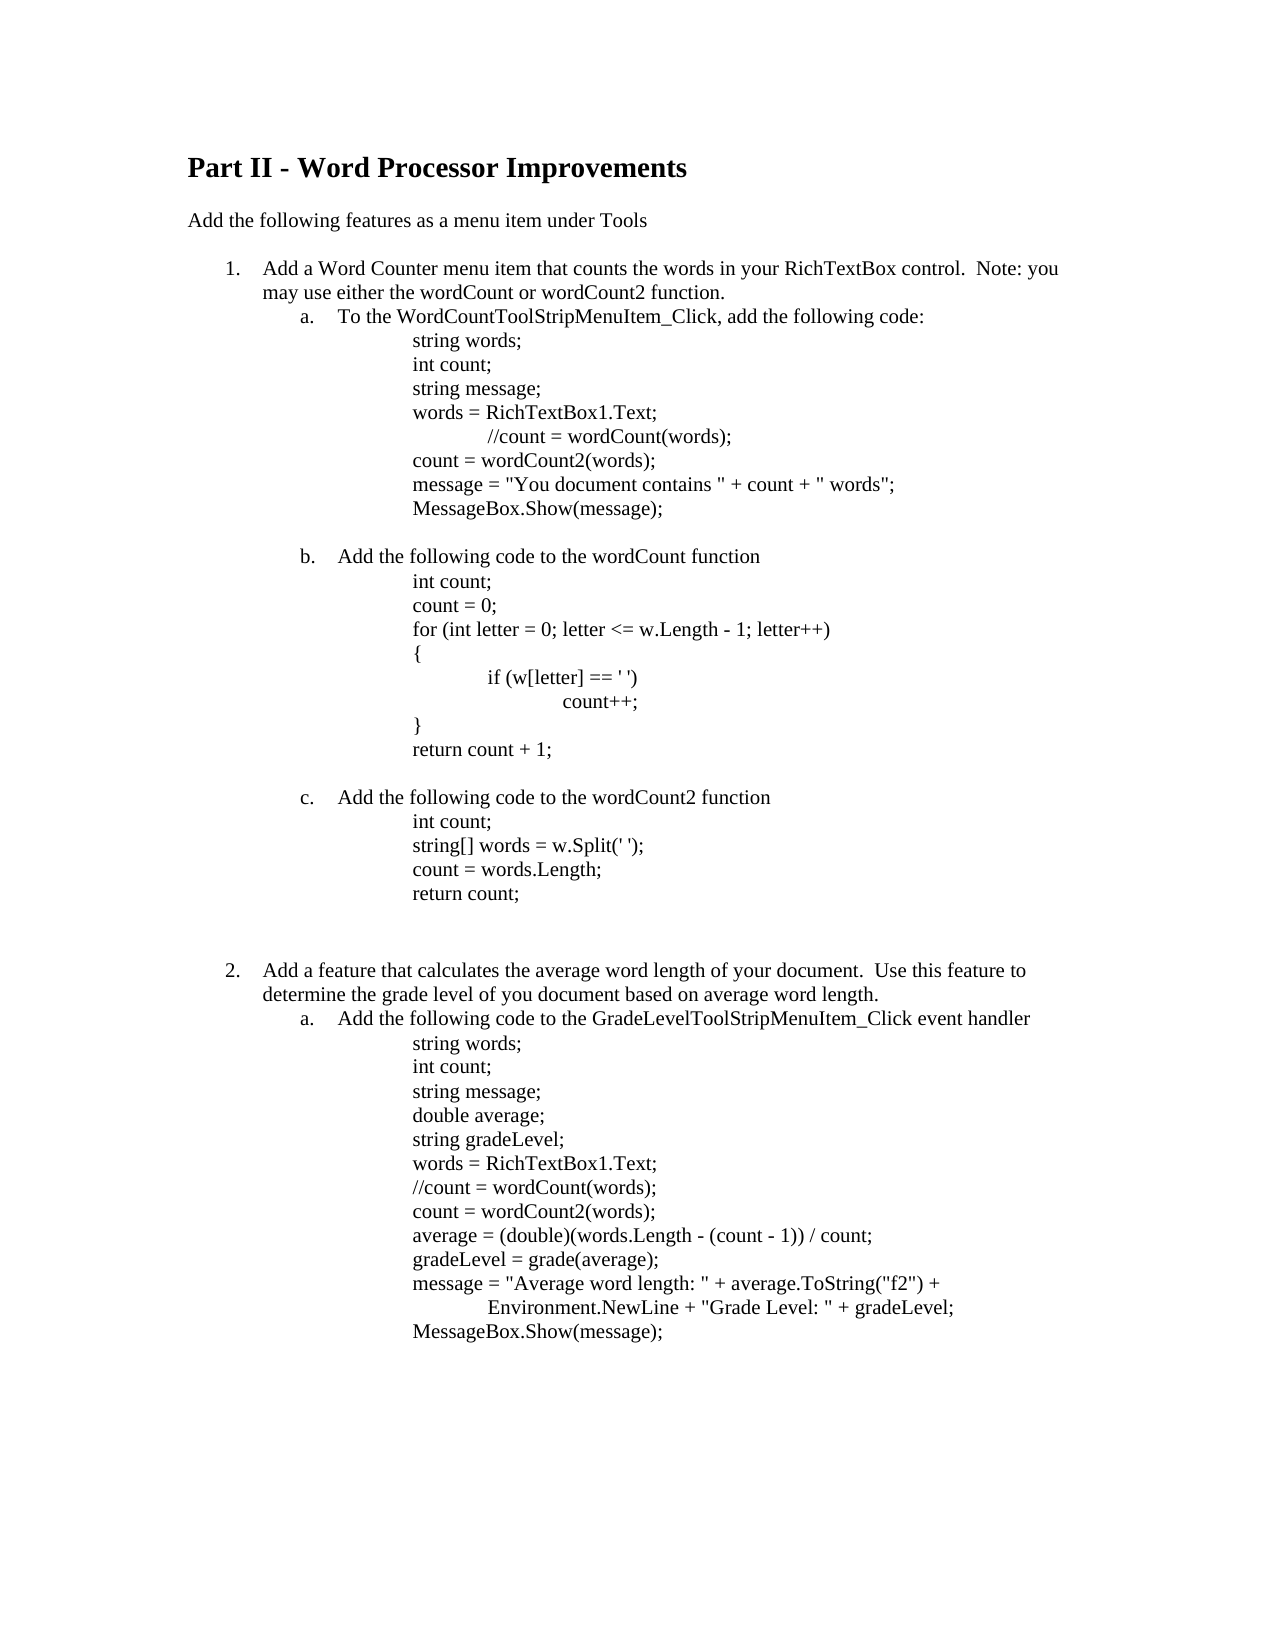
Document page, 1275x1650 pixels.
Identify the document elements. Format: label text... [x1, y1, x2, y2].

list Add a Word Counter menu item that counts the words in your RichTextBox control. Note: you may use either the wordCount or wordCount2 function. [225, 256, 1087, 304]
text //count = wordCount(words); [187, 1175, 1087, 1199]
text string[] words = w.Split(' '); [187, 833, 1087, 857]
text string words; [337, 1030, 1087, 1054]
text if (w[letter] == ' ') [187, 665, 1087, 689]
text int count; [337, 352, 1087, 376]
text return count; [187, 881, 1087, 905]
text message = "Average word length: " + average.ToString("f2") + [187, 1271, 1087, 1295]
text string message; [337, 376, 1087, 400]
text message = "You document contains " + count + " words"; [337, 472, 1087, 496]
list Add a feature that calculates the average word length of your document. Use this feature to determine the grade level of you document based on average word length. [225, 958, 1087, 1006]
list Add the following code to the GradeLevelToolStripMenuItem_Click event handler [300, 1006, 1087, 1030]
text average = (double)(words.Length - (count - 1)) / count; [187, 1223, 1087, 1247]
text words = RichTextBox1.Text; [187, 1151, 1087, 1175]
text gradeLevel = grade(average); [187, 1247, 1087, 1271]
text { [187, 641, 1087, 665]
text count++; [187, 689, 1087, 713]
text for (int letter = 0; letter <= w.Length - 1; letter++) [187, 617, 1087, 641]
text string words; [337, 328, 1087, 352]
text //count = wordCount(words); [412, 424, 1087, 448]
text words = RichTextBox1.Text; [337, 400, 1087, 424]
text string gradeLevel; [187, 1127, 1087, 1151]
list To the WordCountToolStripMenuItem_Click, add the following code: [300, 304, 1087, 328]
text Environment.NewLine + "Grade Level: " + gradeLevel; [187, 1295, 1087, 1319]
text count = 0; [187, 593, 1087, 617]
subtitle Part II - Word Processor Improvements [187, 150, 1087, 183]
list Add the following code to the wordCount function [300, 544, 1087, 568]
text int count; [337, 809, 1087, 833]
text Add the following features as a menu item under Tools [187, 208, 1087, 232]
text double average; [187, 1103, 1087, 1127]
text count = wordCount2(words); [187, 1199, 1087, 1223]
text string message; [187, 1078, 1087, 1103]
text return count + 1; [187, 737, 1087, 761]
text } [187, 713, 1087, 737]
text MessageBox.Show(message); [187, 1319, 1087, 1343]
text int count; [337, 568, 1087, 593]
text int count; [187, 1054, 1087, 1078]
text count = wordCount2(words); [337, 448, 1087, 472]
list Add the following code to the wordCount2 function [300, 785, 1087, 809]
text count = words.Length; [187, 857, 1087, 881]
text MessageBox.Show(message); [337, 496, 1087, 520]
